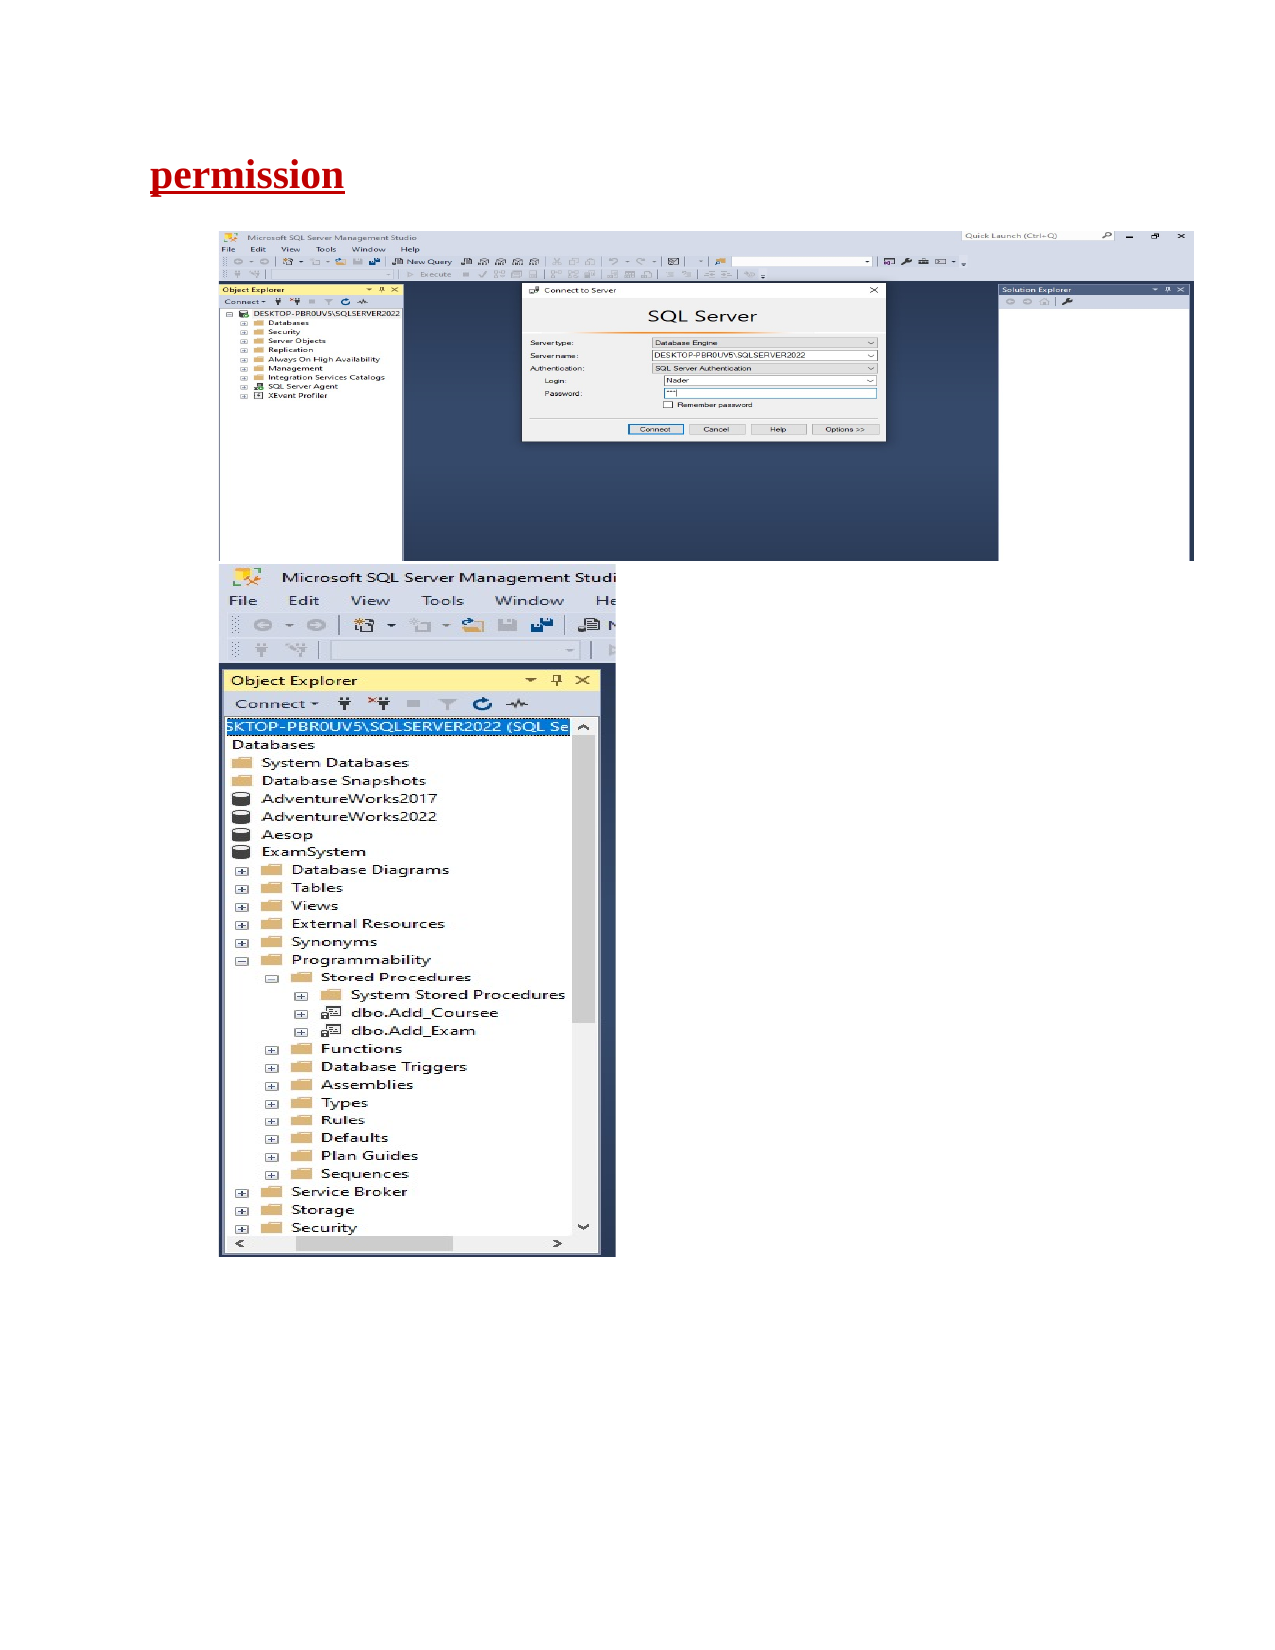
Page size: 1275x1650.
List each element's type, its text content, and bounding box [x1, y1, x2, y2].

text permission [150, 150, 1125, 198]
picture [218, 564, 616, 1257]
picture [218, 231, 1194, 561]
